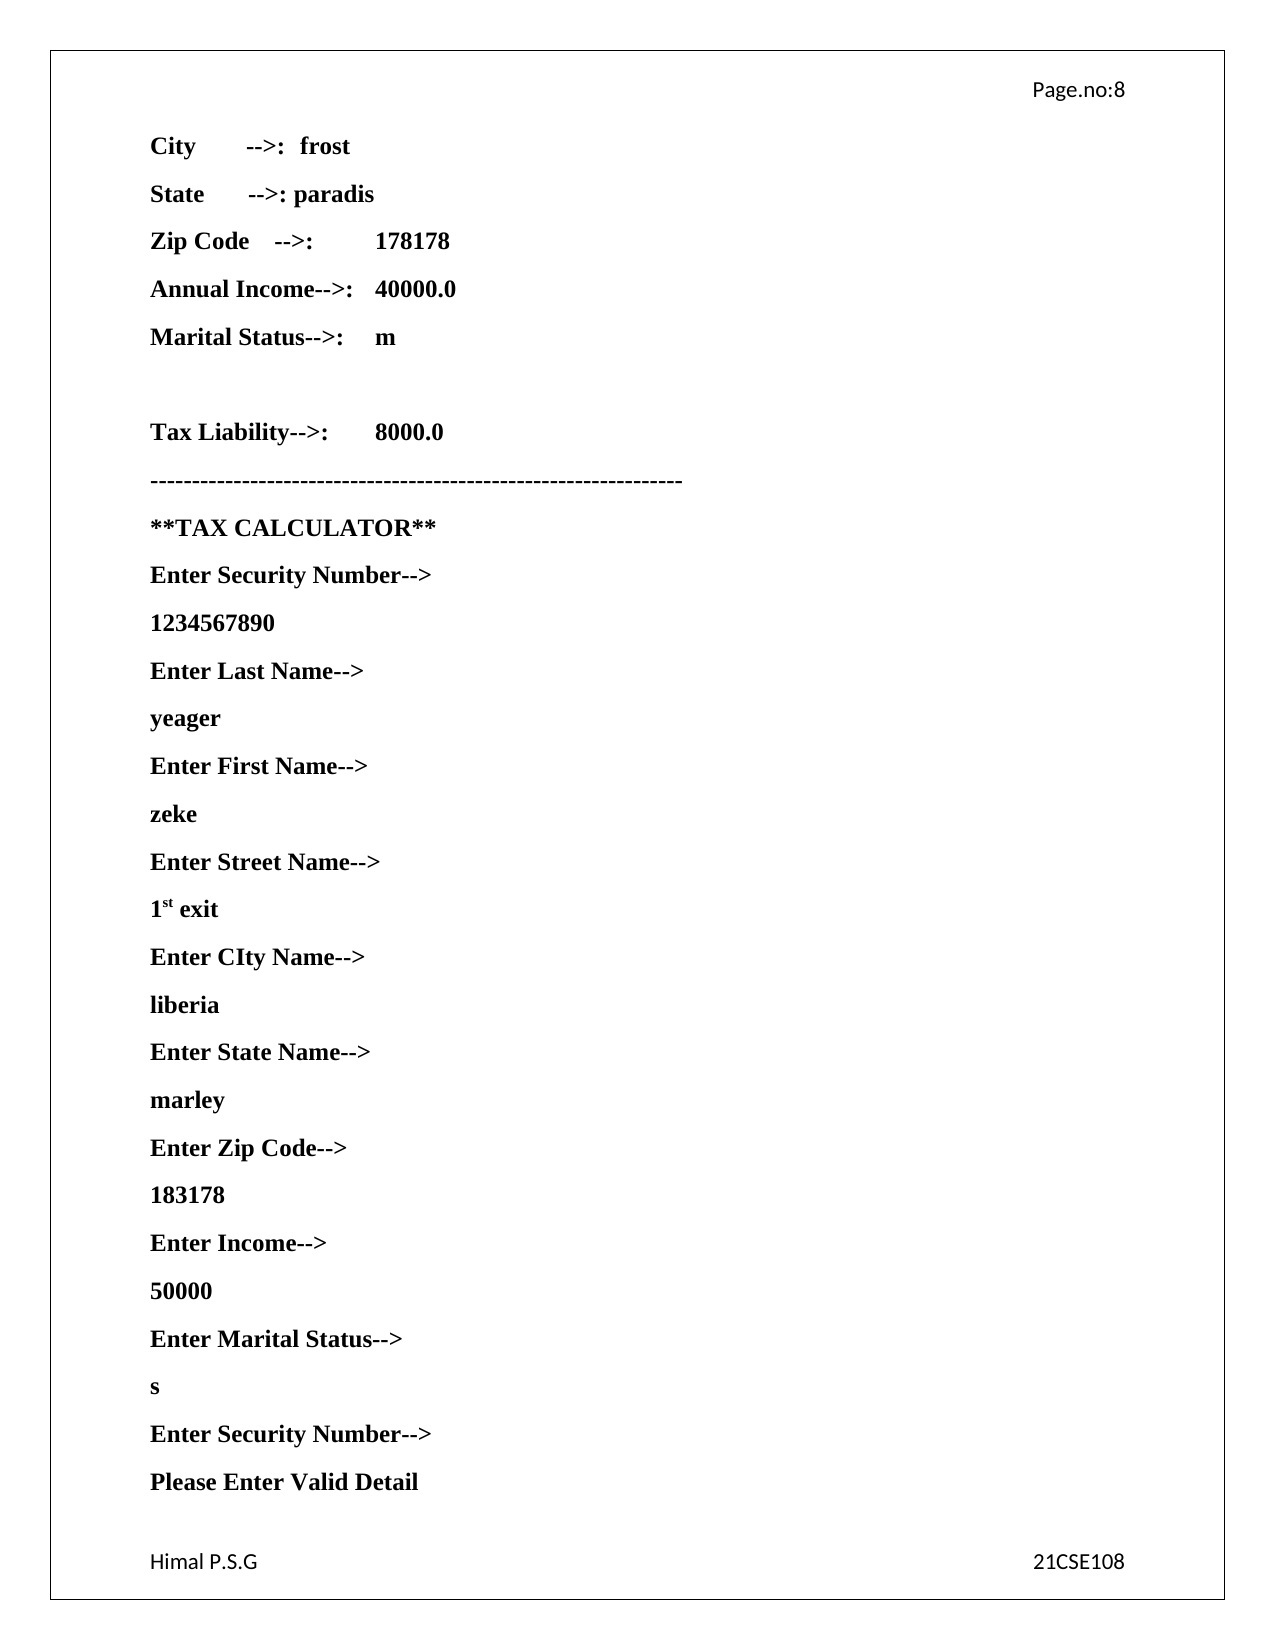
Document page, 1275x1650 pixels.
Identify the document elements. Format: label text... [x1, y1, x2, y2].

text Zip Code -->: 178178 [150, 226, 1125, 255]
text marley [150, 1085, 1125, 1114]
text Enter Last Name--> [150, 656, 1125, 684]
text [150, 465, 1125, 494]
text Annual Income-->: 40000.0 [150, 274, 1125, 303]
text Enter State Name--> [150, 1037, 1125, 1066]
text 1234567890 [150, 608, 1125, 637]
text City -->: frost [150, 131, 1125, 160]
text yeager [150, 703, 1125, 732]
text Enter Street Name--> [150, 847, 1125, 875]
text Tax Liability-->: 8000.0 [150, 417, 1125, 446]
text liberia [150, 990, 1125, 1018]
text State -->: paradis [150, 179, 1125, 207]
text Enter First Name--> [150, 751, 1125, 780]
text Enter Security Number--> [150, 560, 1125, 589]
text Please Enter Valid Detail [150, 1467, 1125, 1496]
text Marital Status-->: m [150, 322, 1125, 351]
text 183178 [150, 1181, 1125, 1209]
text s [150, 1371, 1125, 1400]
text 1st exit [150, 894, 1125, 923]
text Enter CIty Name--> [150, 942, 1125, 971]
text zeke [150, 799, 1125, 828]
text Enter Security Number--> [150, 1419, 1125, 1448]
text 50000 [150, 1276, 1125, 1305]
text **TAX CALCULATOR** [150, 513, 1125, 541]
text Enter Marital Status--> [150, 1324, 1125, 1352]
text Enter Income--> [150, 1228, 1125, 1257]
text Enter Zip Code--> [150, 1133, 1125, 1162]
